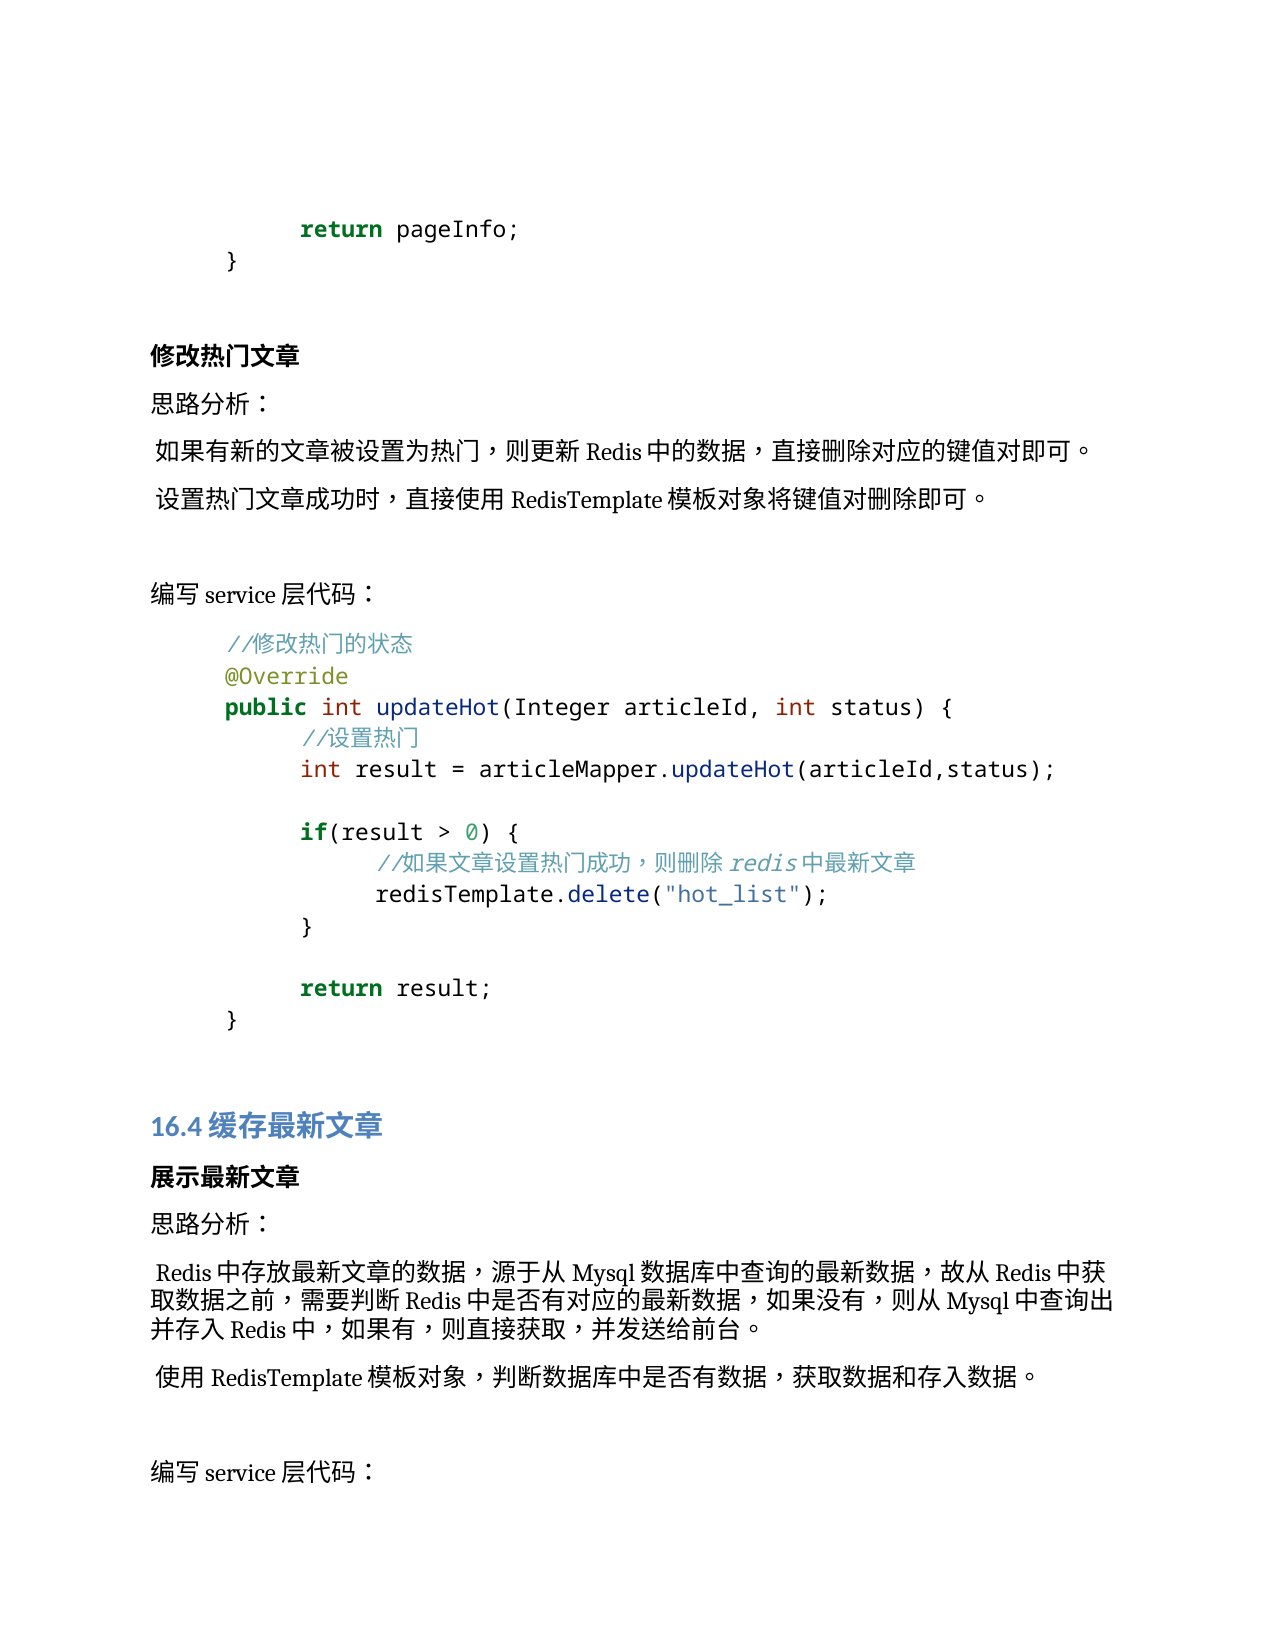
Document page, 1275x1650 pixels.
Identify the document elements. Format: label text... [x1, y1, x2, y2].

text Redis中存放最新文章的数据，源于从Mysql数据库中查询的最新数据，故从Redis中获取数据之前，需要判断Redis中是否有对应的最新数据，如果没有，则从Mysql中查询出并存入Redis中，如果有，则直接获取，并发送给前台。 [150, 1258, 1125, 1345]
text 思路分析： [150, 1211, 1125, 1240]
text 设置热门文章成功时，直接使用RedisTemplate模板对象将键值对删除即可。 [150, 486, 1125, 514]
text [150, 150, 1125, 275]
text //修改热门的状态 @Override public int updateHot(Integer articleId, int status) { //设置热门 int result = articleMapper.updateHot(articleId,status); if(result > 0) { //如果文章设置热门成功，则删除redis中最新文章 redisTemplate.delete("hot_list"); } return result; } [150, 628, 1125, 1034]
text 编写service层代码： [150, 581, 1125, 609]
text 思路分析： [150, 391, 1125, 419]
text 修改热门文章 [150, 343, 1125, 372]
text 使用RedisTemplate模板对象，判断数据库中是否有数据，获取数据和存入数据。 [150, 1363, 1125, 1392]
text 编写service层代码： [150, 1458, 1125, 1487]
text 如果有新的文章被设置为热门，则更新Redis中的数据，直接删除对应的键值对即可。 [150, 438, 1125, 467]
text 展示最新文章 [150, 1163, 1125, 1192]
subtitle 16.4 缓存最新文章 [150, 1105, 1125, 1145]
